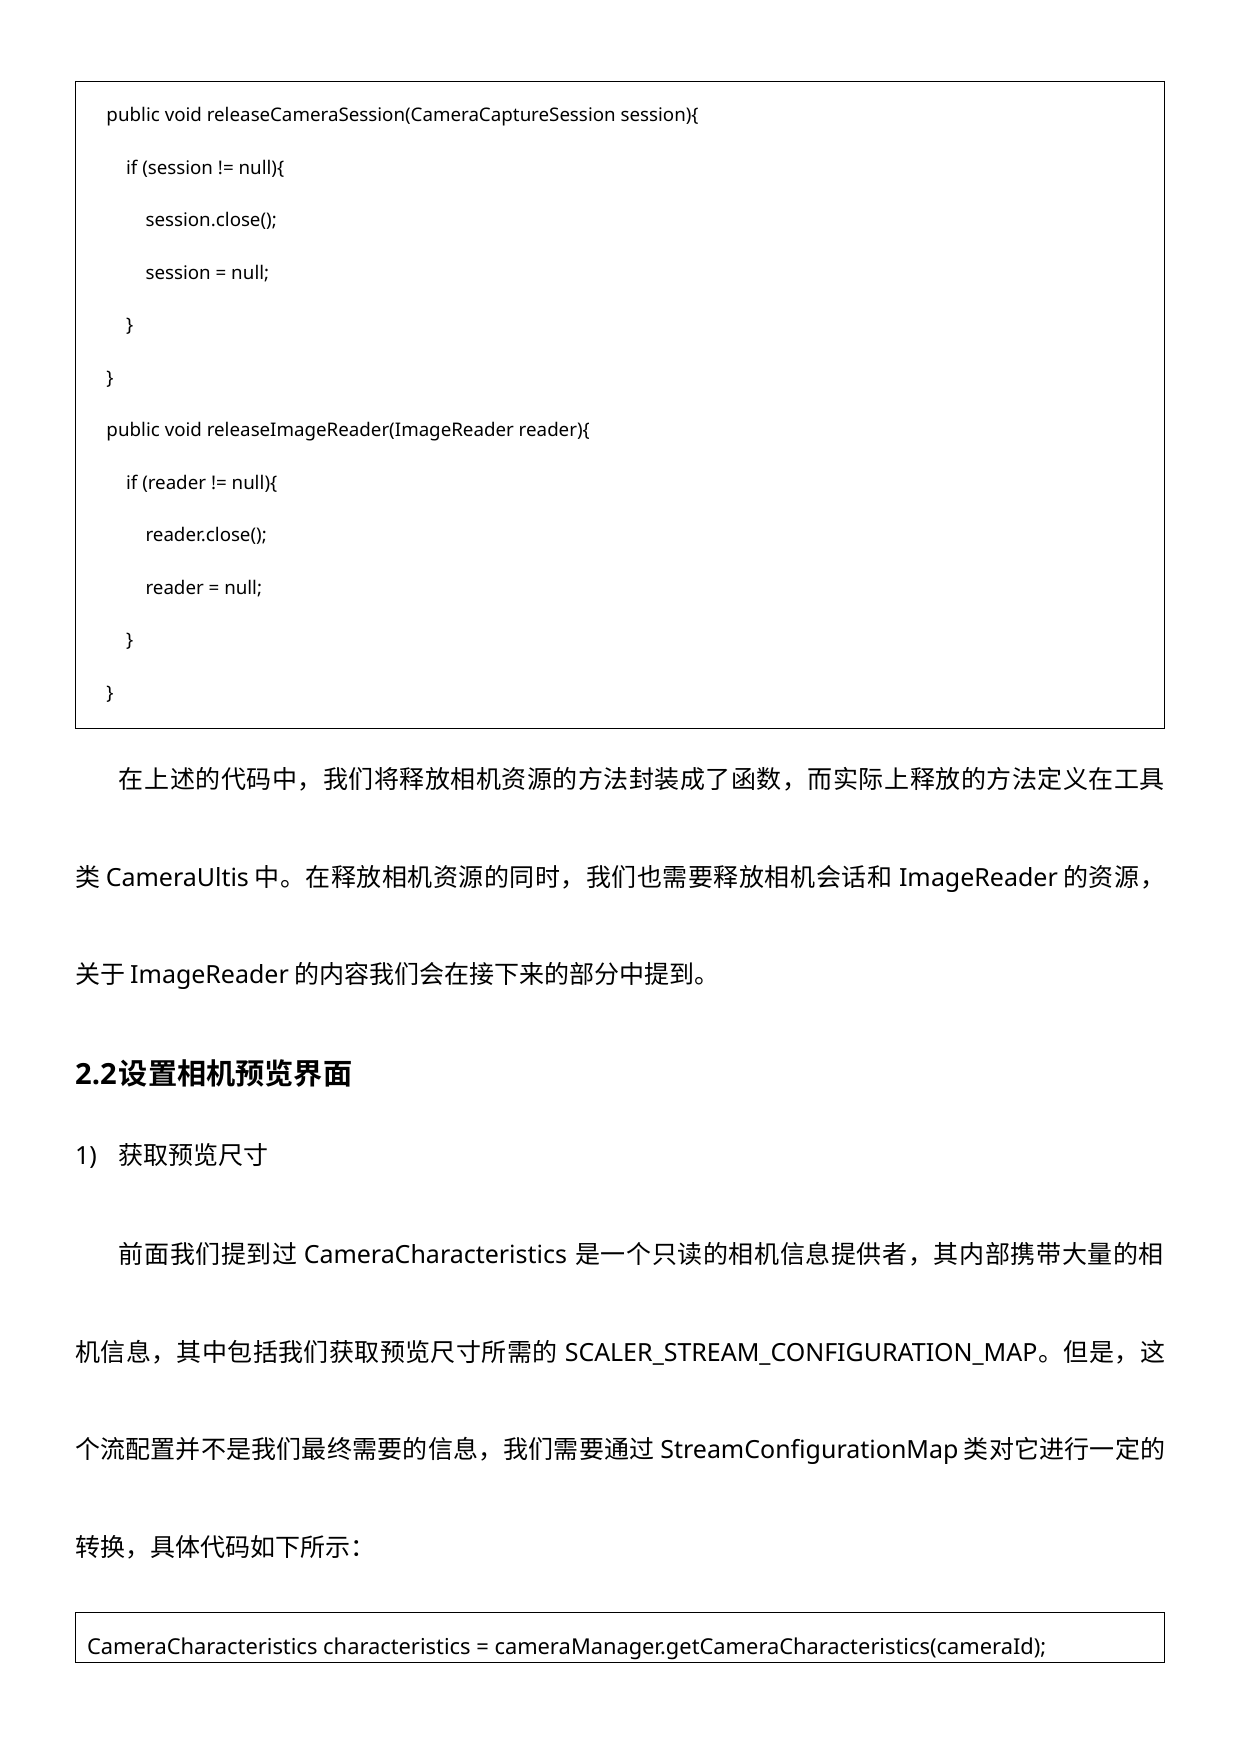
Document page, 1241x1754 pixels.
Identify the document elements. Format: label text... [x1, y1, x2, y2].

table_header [76, 1613, 1164, 1662]
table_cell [76, 82, 1164, 728]
text 前面我们提到过CameraCharacteristics 是一个只读的相机信息提供者，其内部携带大量的相机信息，其中包括我们获取预览尺寸所需的SCALER_STREAM_CONFIGURATION_MAP。但是，这个流配置并不是我们最终需要的信息，我们需要通过StreamConfigurationMap类对它进行一定的转换，具体代码如下所示： [75, 1220, 1165, 1578]
list 设置相机预览界面 [75, 1040, 1165, 1105]
text 在上述的代码中，我们将释放相机资源的方法封装成了函数，而实际上释放的方法定义在工具类CameraUltis中。在释放相机资源的同时，我们也需要释放相机会话和ImageReader的资源，关于ImageReader的内容我们会在接下来的部分中提到。 [75, 745, 1165, 1005]
list 获取预览尺寸 [75, 1121, 1165, 1186]
